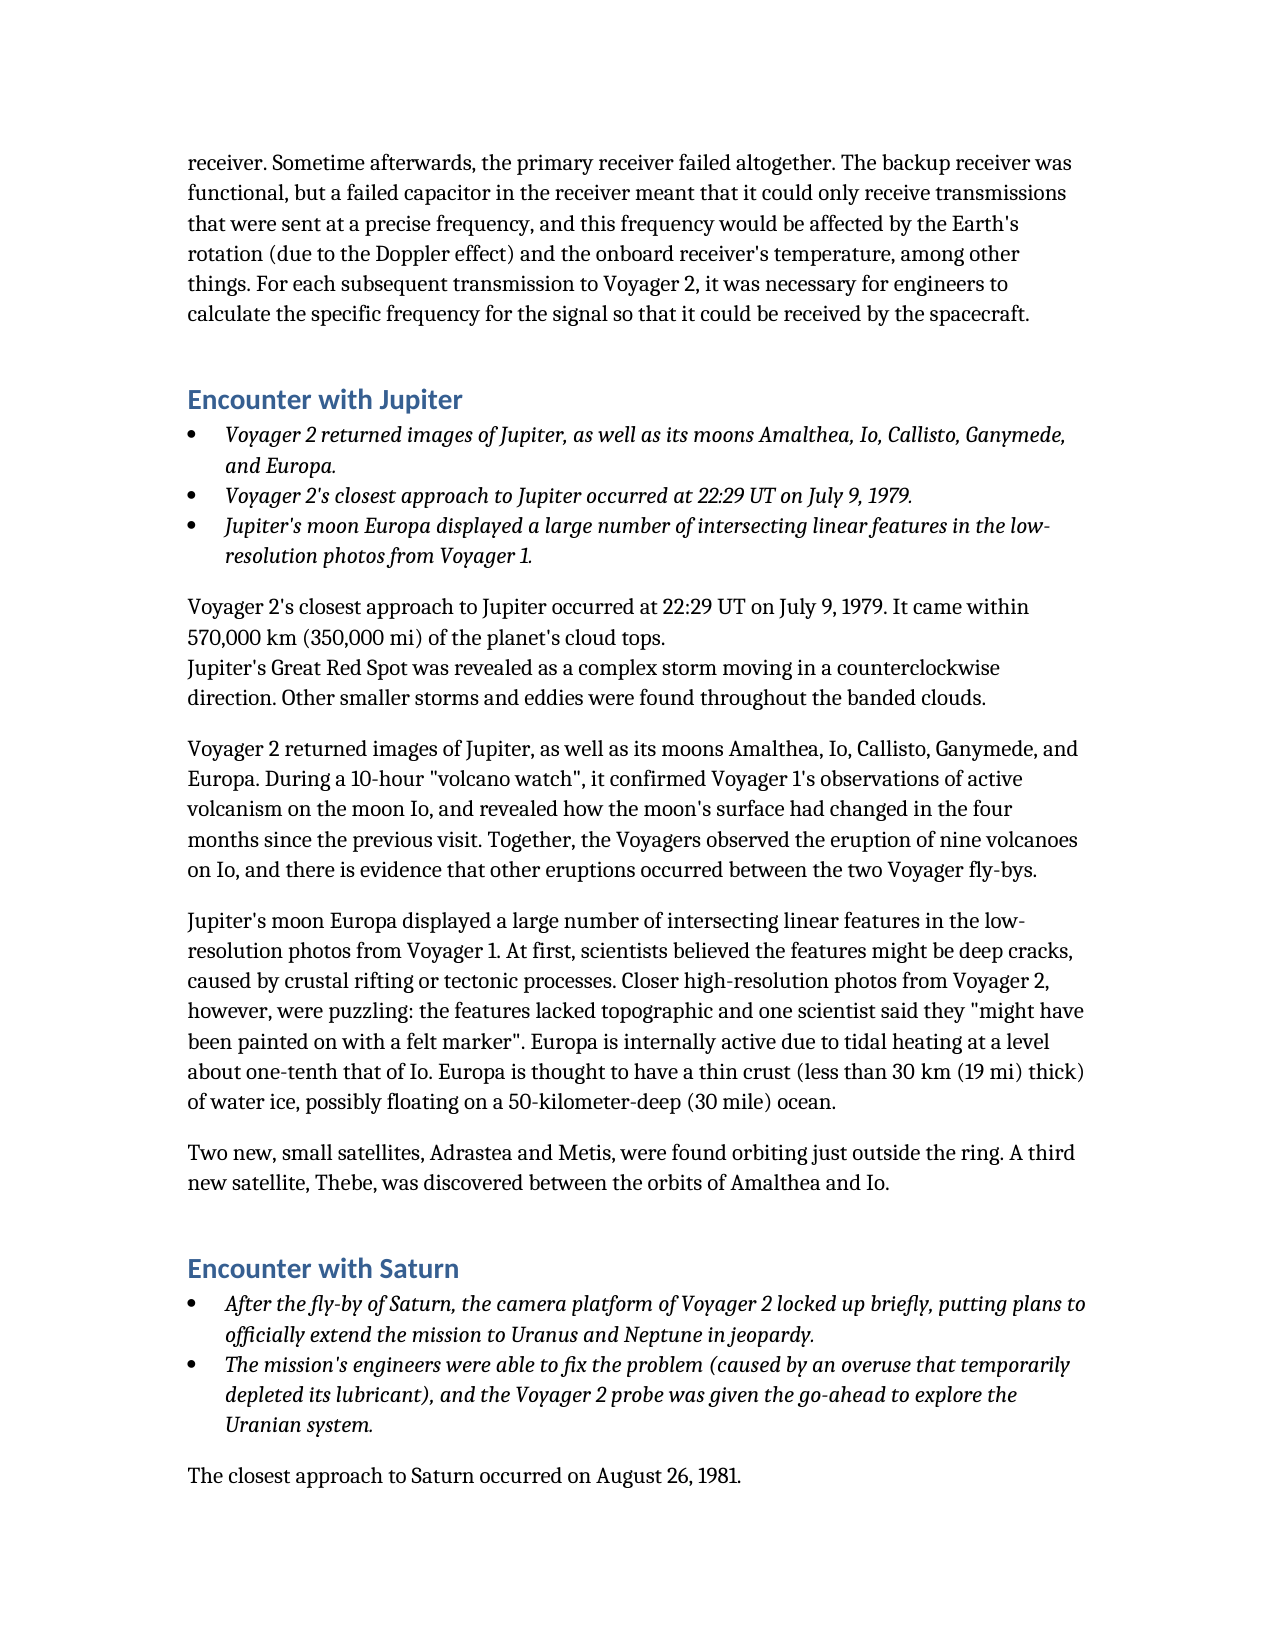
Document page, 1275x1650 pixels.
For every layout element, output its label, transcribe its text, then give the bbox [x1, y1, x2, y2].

subtitle Encounter with Saturn [187, 1250, 1087, 1286]
list Voyager 2 returned images of Jupiter, as well as its moons Amalthea, Io, Callisto, Ganymede, and Europa. [187, 422, 1087, 479]
list After the fly-by of Saturn, the camera platform of Voyager 2 locked up briefly, putting plans to officially extend the mission to Uranus and Neptune in jeopardy. [187, 1291, 1087, 1348]
text The closest approach to Saturn occurred on August 26, 1981. [187, 1463, 1087, 1489]
list Voyager 2's closest approach to Jupiter occurred at 22:29 UT on July 9, 1979. [187, 483, 1087, 509]
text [187, 150, 1087, 327]
text Jupiter's moon Europa displayed a large number of intersecting linear features in the low-resolution photos from Voyager 1. At first, scientists believed the features might be deep cracks, caused by crustal rifting or tectonic processes. Closer high-resolution photos from Voyager 2, however, were puzzling: the features lacked topographic and one scientist said they "might have been painted on with a felt marker". Europa is internally active due to tidal heating at a level about one-tenth that of Io. Europa is thought to have a thin crust (less than 30 km (19 mi) thick) of water ice, possibly floating on a 50-kilometer-deep (30 mile) ocean. [187, 908, 1087, 1115]
text Voyager 2's closest approach to Jupiter occurred at 22:29 UT on July 9, 1979. It came within 570,000 km (350,000 mi) of the planet's cloud tops. Jupiter's Great Red Spot was revealed as a complex storm moving in a counterclockwise direction. Other smaller storms and eddies were found throughout the banded clouds. [187, 594, 1087, 711]
subtitle Encounter with Jupiter [187, 381, 1087, 417]
list Jupiter's moon Europa displayed a large number of intersecting linear features in the low-resolution photos from Voyager 1. [187, 513, 1087, 569]
text Voyager 2 returned images of Jupiter, as well as its moons Amalthea, Io, Callisto, Ganymede, and Europa. During a 10-hour "volcano watch", it confirmed Voyager 1's observations of active volcanism on the moon Io, and revealed how the moon's surface had changed in the four months since the previous visit. Together, the Voyagers observed the eruption of nine volcanoes on Io, and there is evidence that other eruptions occurred between the two Voyager fly-bys. [187, 736, 1087, 883]
list The mission's engineers were able to fix the problem (caused by an overuse that temporarily depleted its lubricant), and the Voyager 2 probe was given the go-ahead to explore the Uranian system. [187, 1352, 1087, 1438]
text Two new, small satellites, Adrastea and Metis, were found orbiting just outside the ring. A third new satellite, Thebe, was discovered between the orbits of Amalthea and Io. [187, 1140, 1087, 1196]
